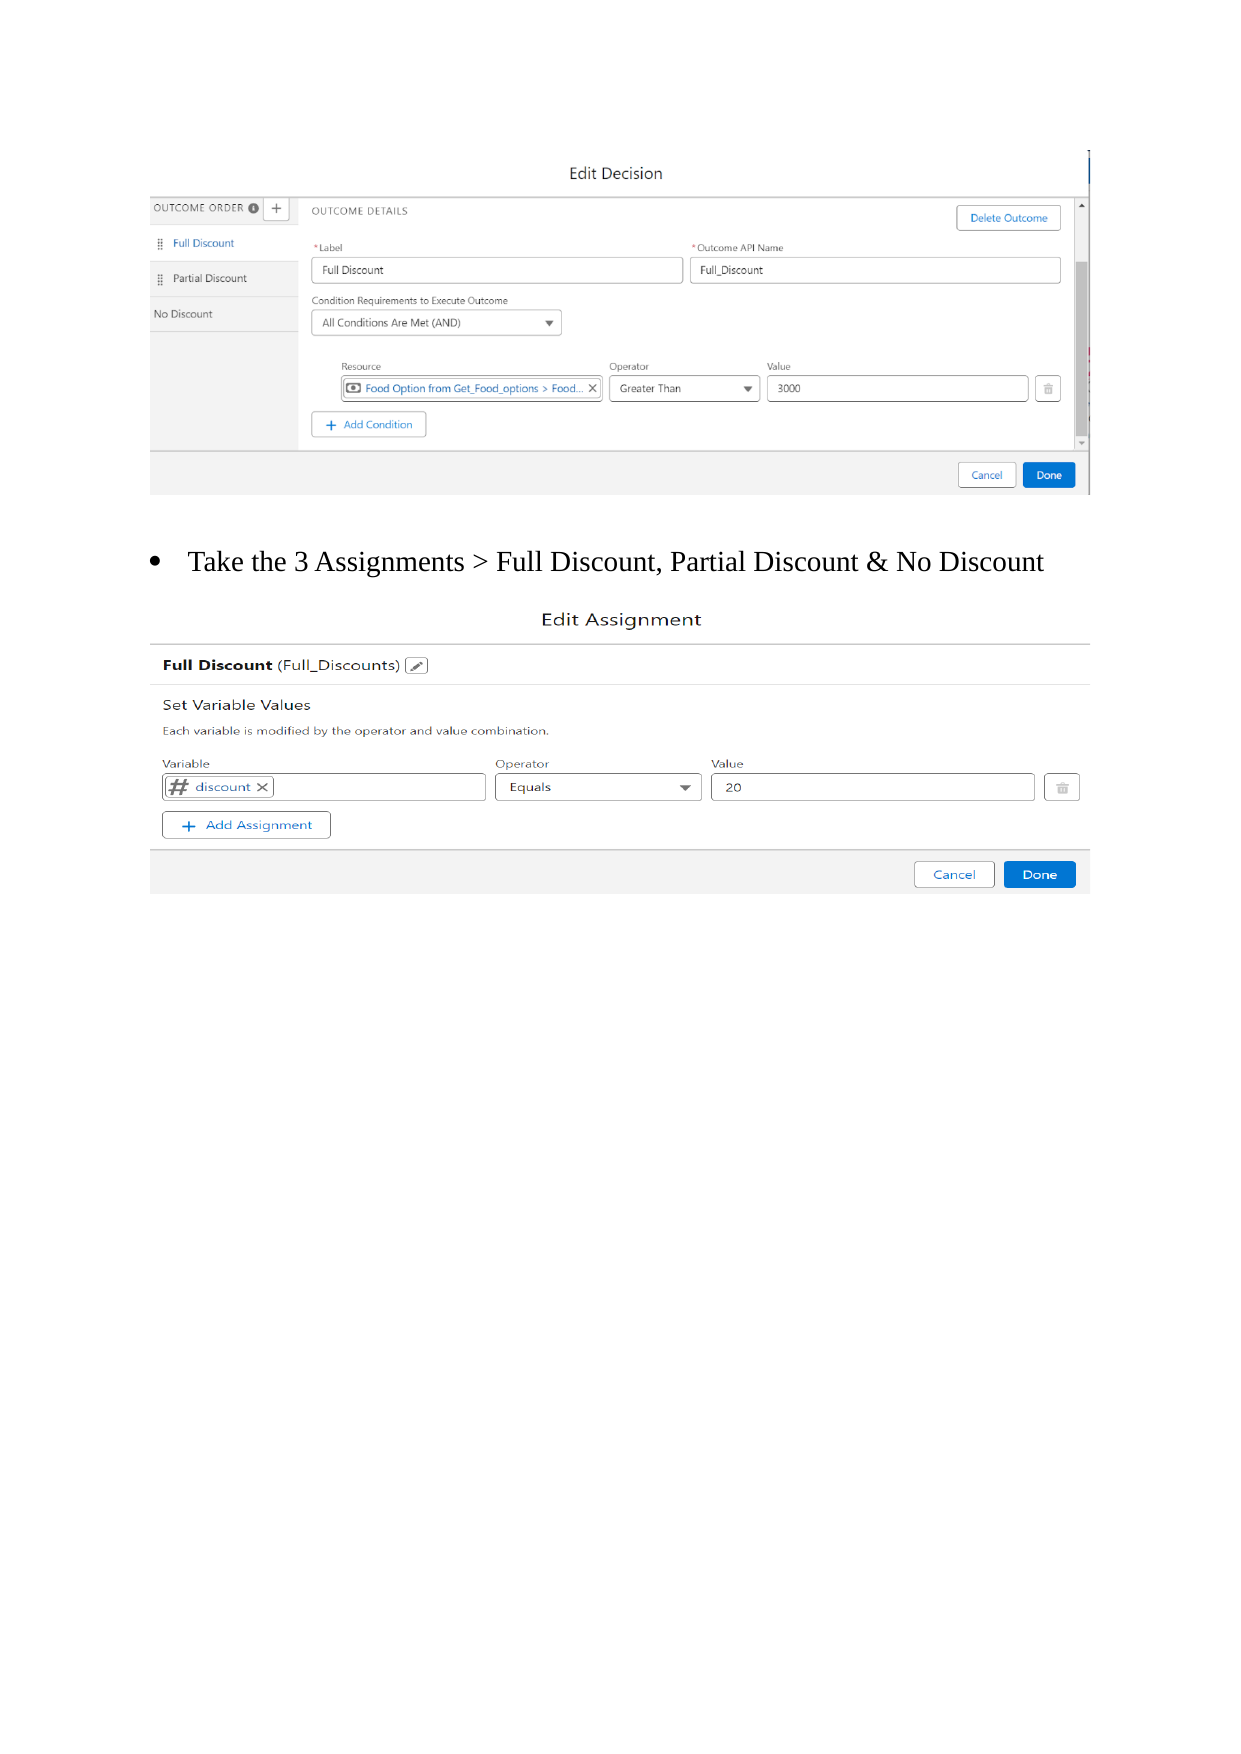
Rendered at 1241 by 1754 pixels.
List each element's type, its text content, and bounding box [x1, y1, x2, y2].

list Take the 3 Assignments > Full Discount, Partial Discount & No Discount [150, 544, 1090, 577]
picture [150, 596, 1091, 894]
picture [150, 150, 1091, 495]
